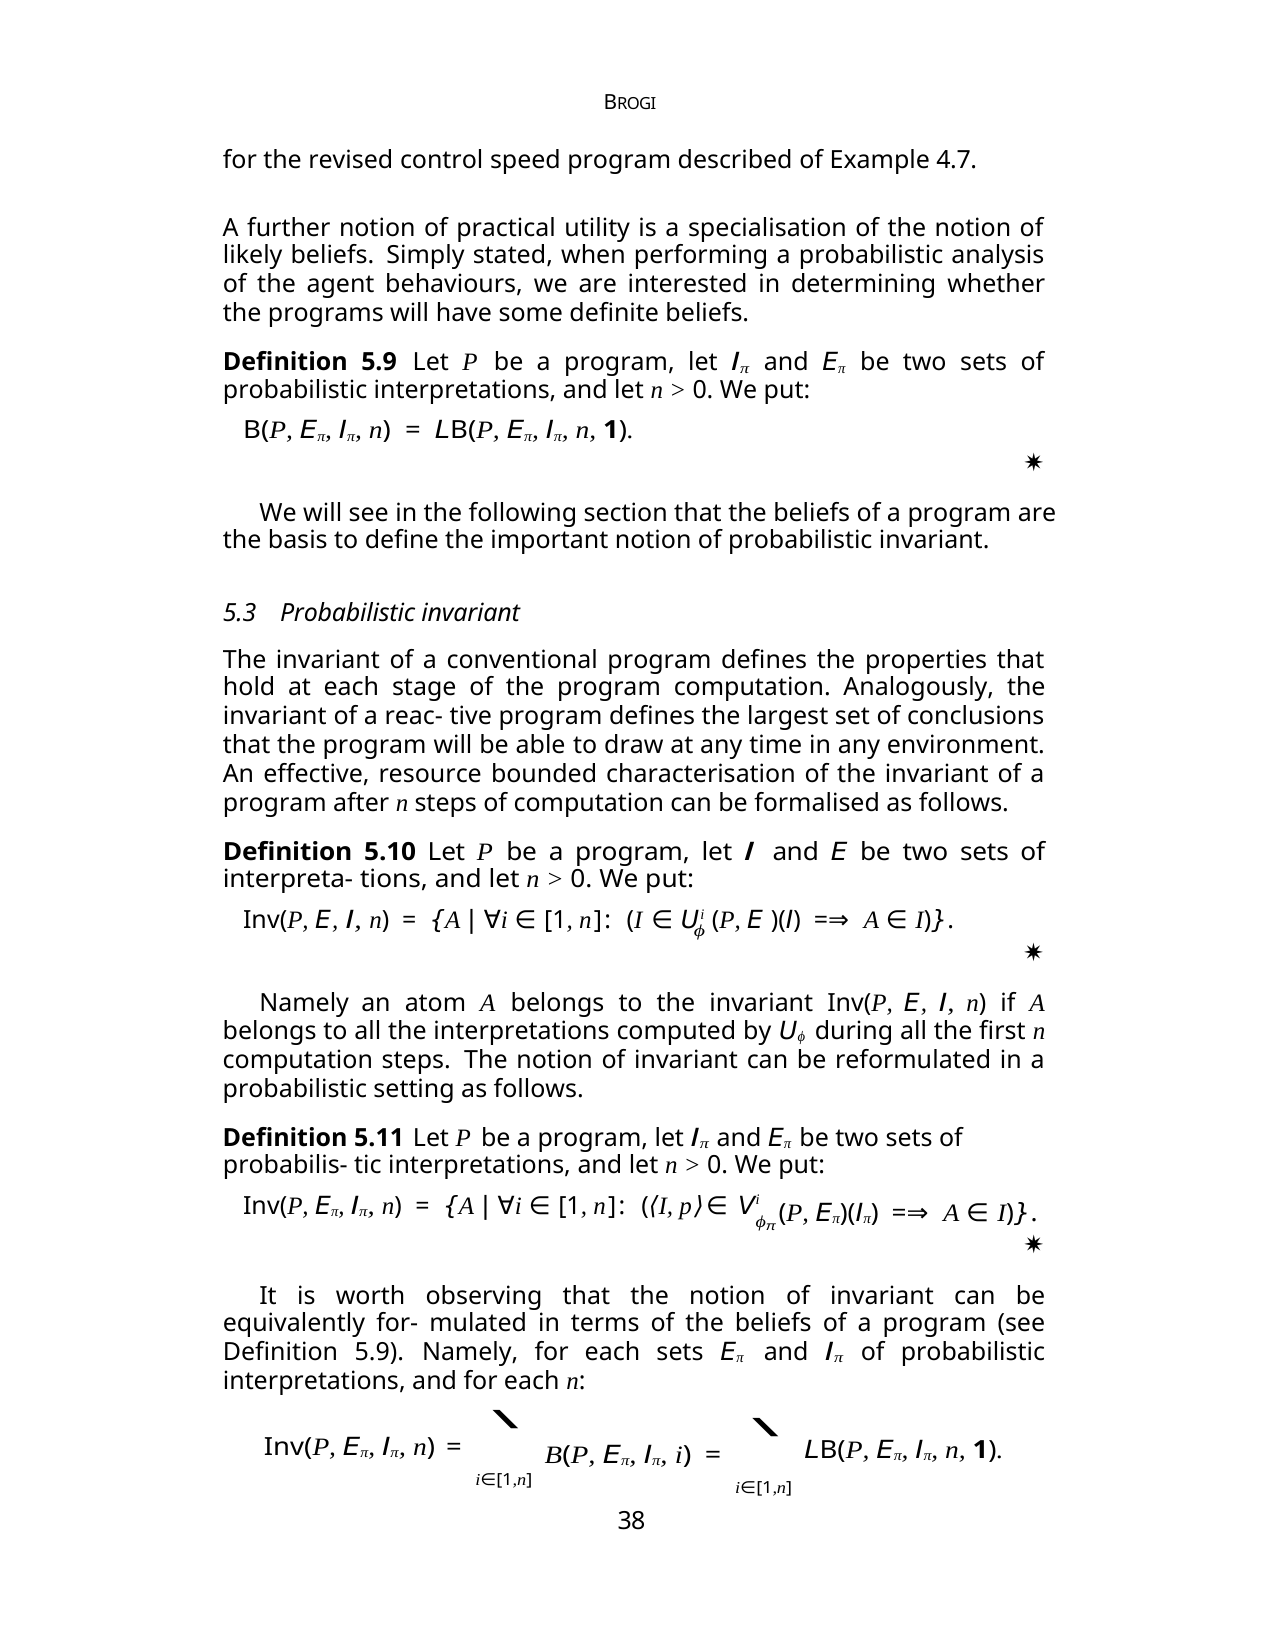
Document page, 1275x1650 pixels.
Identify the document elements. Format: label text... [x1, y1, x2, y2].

text B(P, Eπ, Iπ, i) = \ [544, 1412, 792, 1471]
list Probabilistic invariant [223, 595, 1096, 629]
text (P, Eπ)(Iπ) =⇒ A ∈ I)}. [778, 1194, 1096, 1228]
text Definition 5.10 Let P be a program, let I and E be two sets of interpreta- tions, and let n > 0. We put: [223, 837, 1045, 895]
text Inv(P, E, I, n) = {A | ∀i ∈ [1, n]: (I ∈ Ui (P, E )(I) =⇒ A ∈ I)}. [243, 902, 1096, 936]
text ✷ [767, 1230, 1045, 1259]
text Inv(P, Eπ, Iπ, n) = \ [264, 1405, 532, 1463]
text LB(P, Eπ, Iπ, n, 1). [804, 1431, 1096, 1466]
text Definition 5.11 Let P be a program, let Iπ and Eπ be two sets of probabilis- tic interpretations, and let n > 0. We put: [222, 1123, 1060, 1181]
text ✷ [222, 938, 1045, 967]
text Namely an atom A belongs to the invariant Inv(P, E, I, n) if A belongs to all the interpretations computed by Uϕ during all the first n computation steps. The notion of invariant can be reformulated in a probabilistic setting as follows. [222, 989, 1045, 1104]
text i∈[1,n] [179, 1467, 532, 1490]
text We will see in the following section that the beliefs of a program are the basis to define the important notion of probabilistic invariant. [223, 498, 1060, 556]
text Definition 5.9 Let P be a program, let Iπ and Eπ be two sets of probabilistic interpretations, and let n > 0. We put: [223, 348, 1045, 406]
text A further notion of practical utility is a specialisation of the notion of likely beliefs. Simply stated, when performing a probabilistic analysis of the agent behaviours, we are interested in determining whether the programs will have some definite beliefs. [222, 213, 1045, 329]
text for the revised control speed program described of Example 4.7. [223, 141, 1096, 175]
text The invariant of a conventional program defines the properties that hold at each stage of the program computation. Analogously, the invariant of a reac- tive program defines the largest set of conclusions that the program will be able to draw at any time in any environment. An effective, resource bounded characterisation of the invariant of a program after n steps of computation can be formalised as follows. [223, 645, 1045, 819]
text i∈[1,n] [536, 1475, 792, 1498]
text It is worth observing that the notion of invariant can be equivalently for- mulated in terms of the beliefs of a program (see Definition 5.9). Namely, for each sets Eπ and Iπ of probabilistic interpretations, and for each n: [223, 1281, 1045, 1397]
text ✷ [222, 448, 1045, 477]
text Inv(P, Eπ, Iπ, n) = {A | ∀i ∈ [1, n]: (⟨I, p⟩∈ Vi [243, 1188, 763, 1222]
text B(P, Eπ, Iπ, n) = LB(P, Eπ, Iπ, n, 1). [243, 412, 1096, 446]
